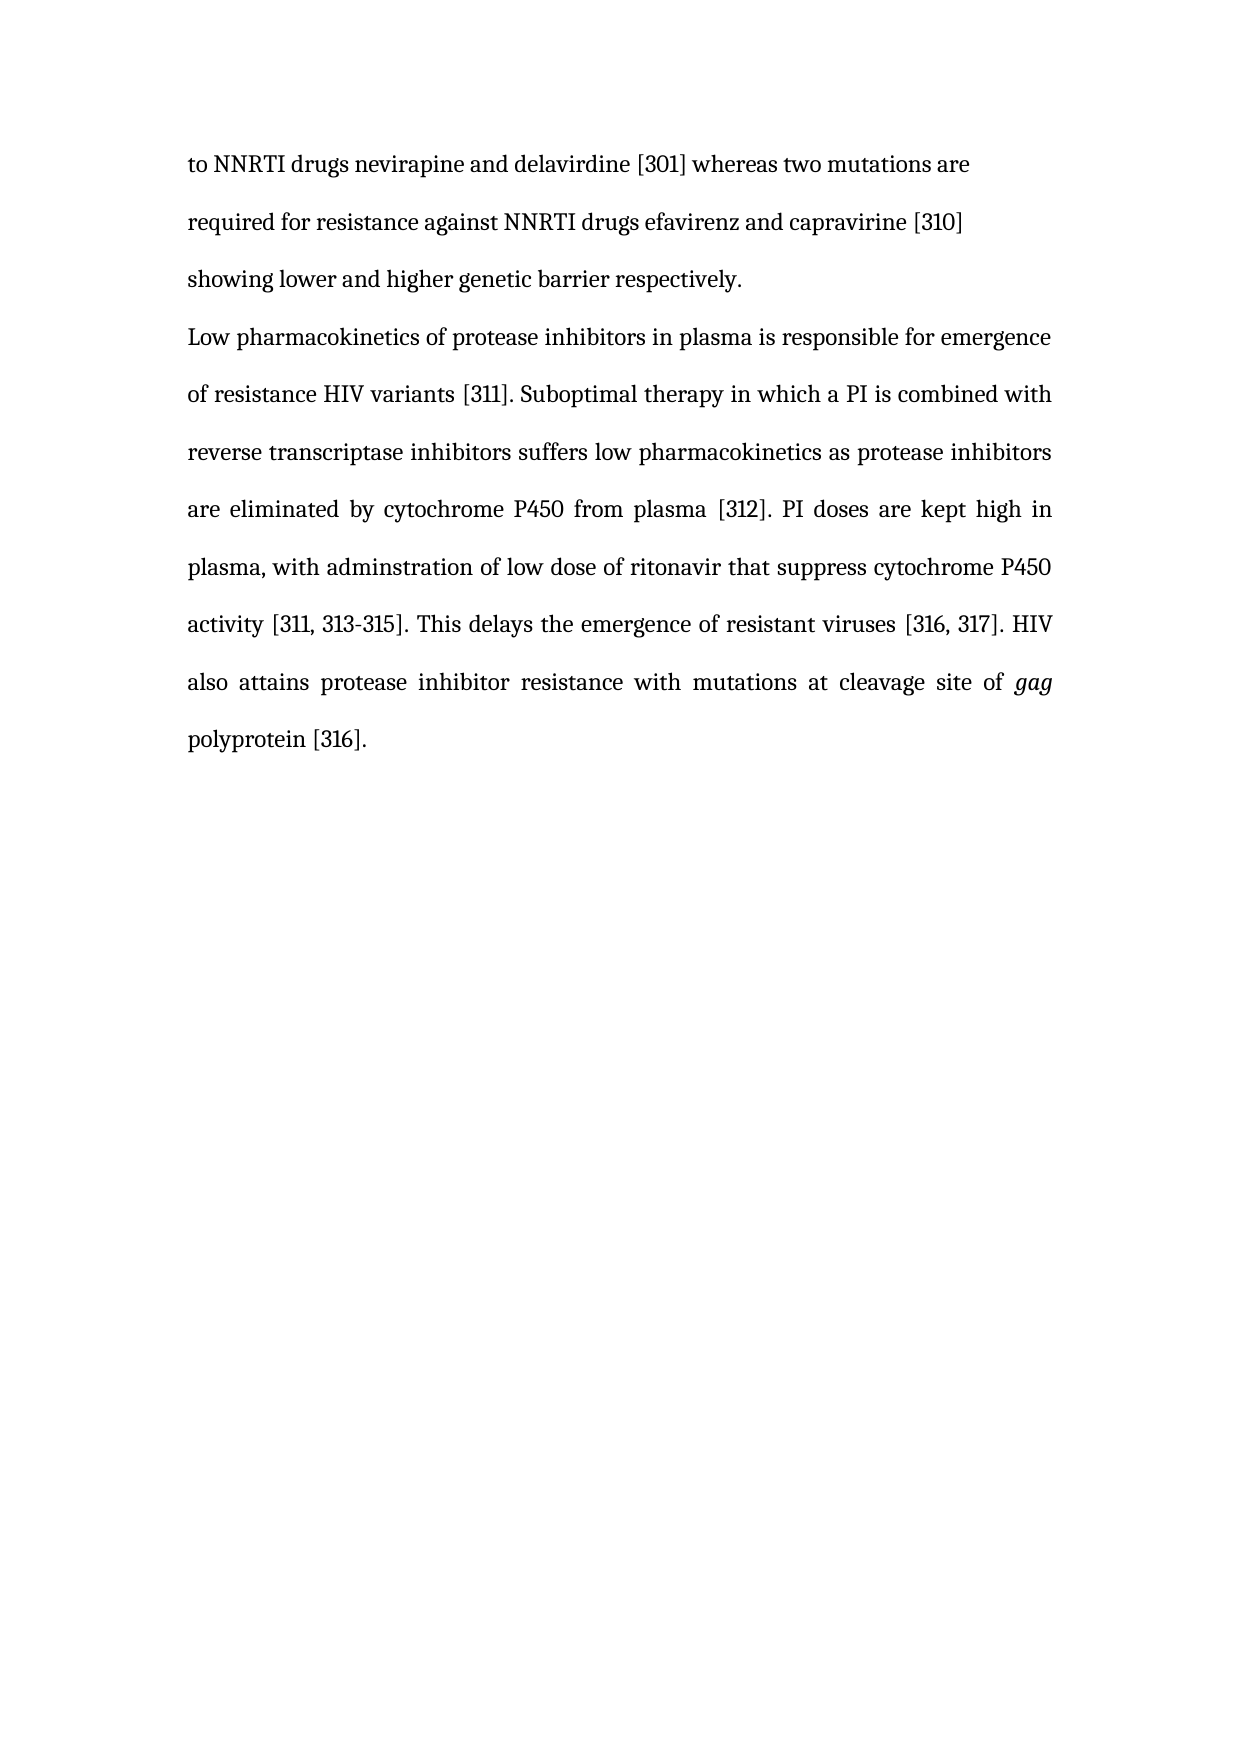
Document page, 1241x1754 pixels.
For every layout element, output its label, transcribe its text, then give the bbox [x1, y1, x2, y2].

text to NNRTI drugs nevirapine and delavirdine [301] whereas two mutations are required for resistance against NNRTI drugs efavirenz and capravirine [310] showing lower and higher genetic barrier respectively. [187, 150, 1053, 294]
text Low pharmacokinetics of protease inhibitors in plasma is responsible for emergence of resistance HIV variants [311]. Suboptimal therapy in which a PI is combined with reverse transcriptase inhibitors suffers low pharmacokinetics as protease inhibitors are eliminated by cytochrome P450 from plasma [312]. PI doses are kept high in plasma, with adminstration of low dose of ritonavir that suppress cytochrome P450 activity [311, 313-315]. This delays the emergence of resistant viruses [316, 317]. HIV also attains protease inhibitor resistance with mutations at cleavage site of gag polyprotein [316]. [187, 322, 1053, 754]
